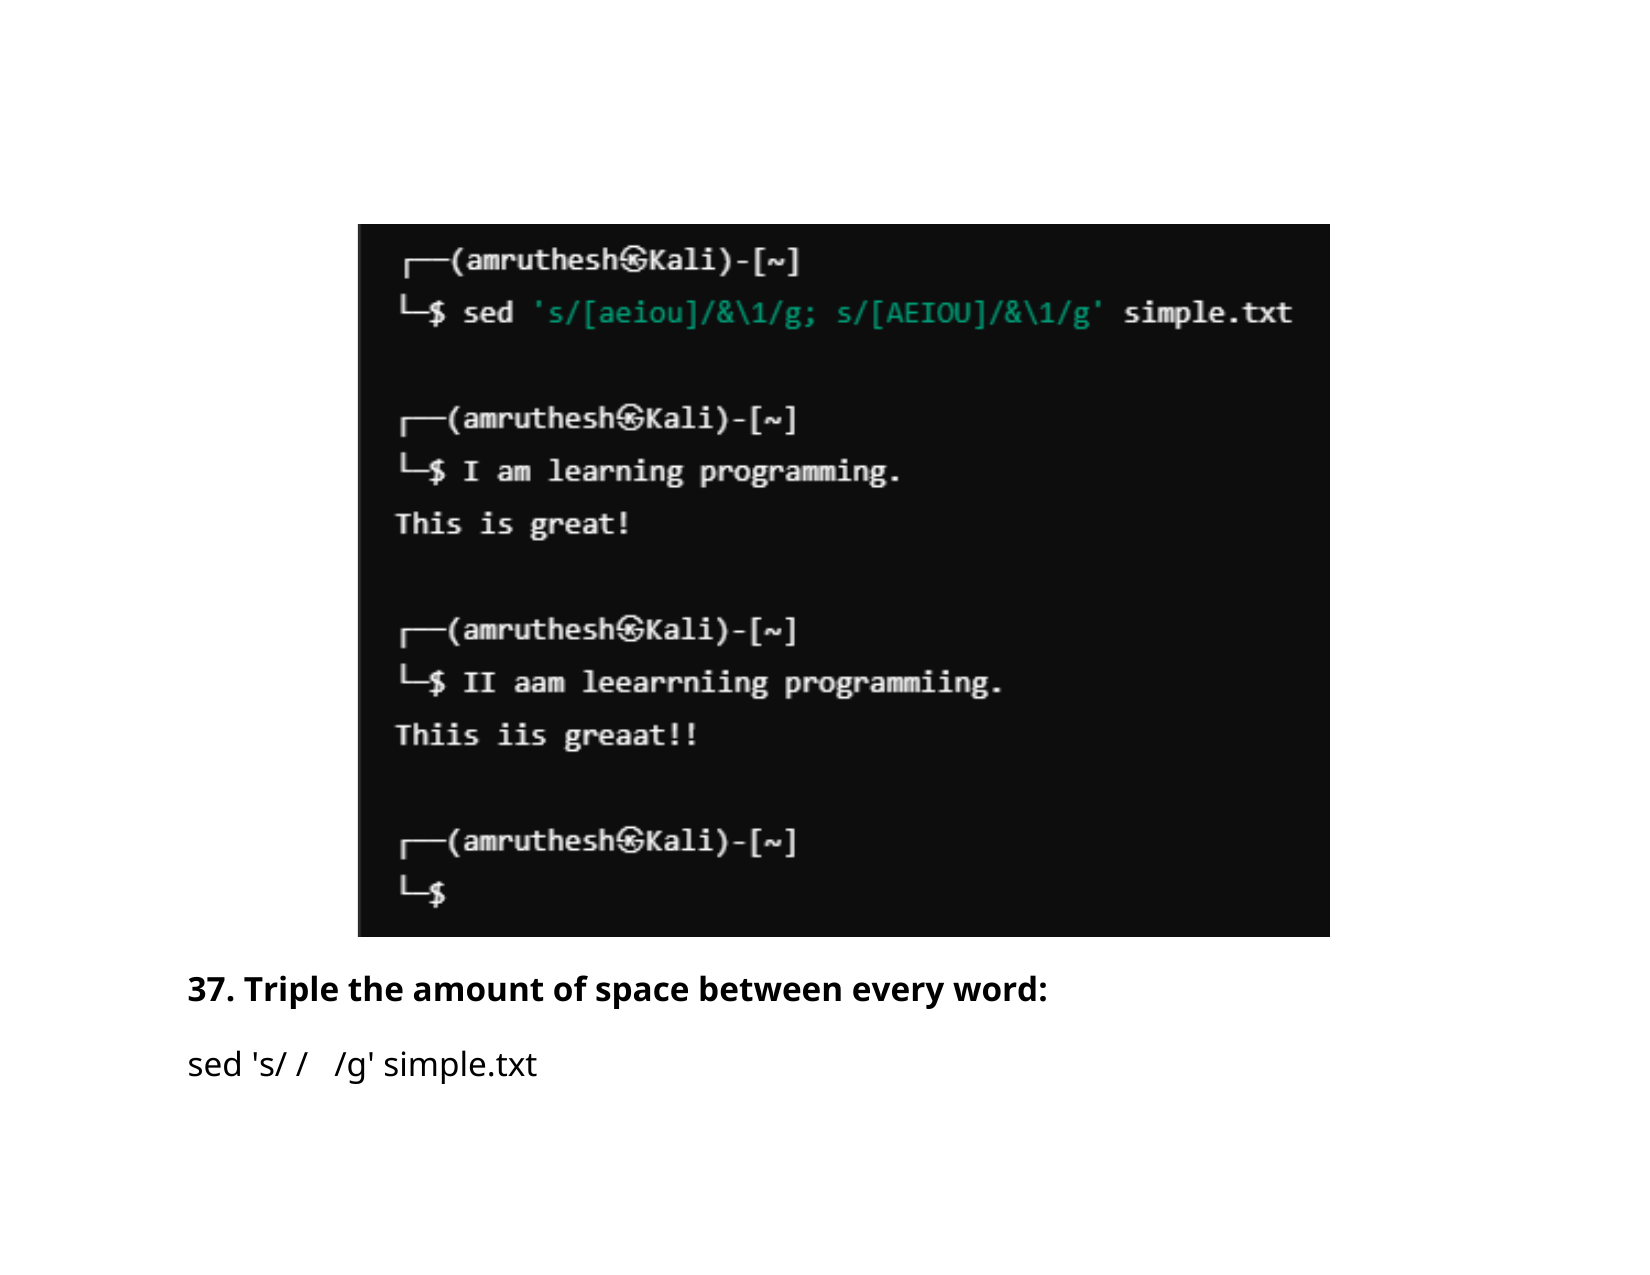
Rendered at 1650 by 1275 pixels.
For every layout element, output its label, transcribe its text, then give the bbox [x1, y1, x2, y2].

text 37. Triple the amount of space between every word: [187, 966, 1500, 1012]
picture [357, 224, 1330, 937]
text sed 's/ / /g' simple.txt [187, 1041, 1500, 1086]
